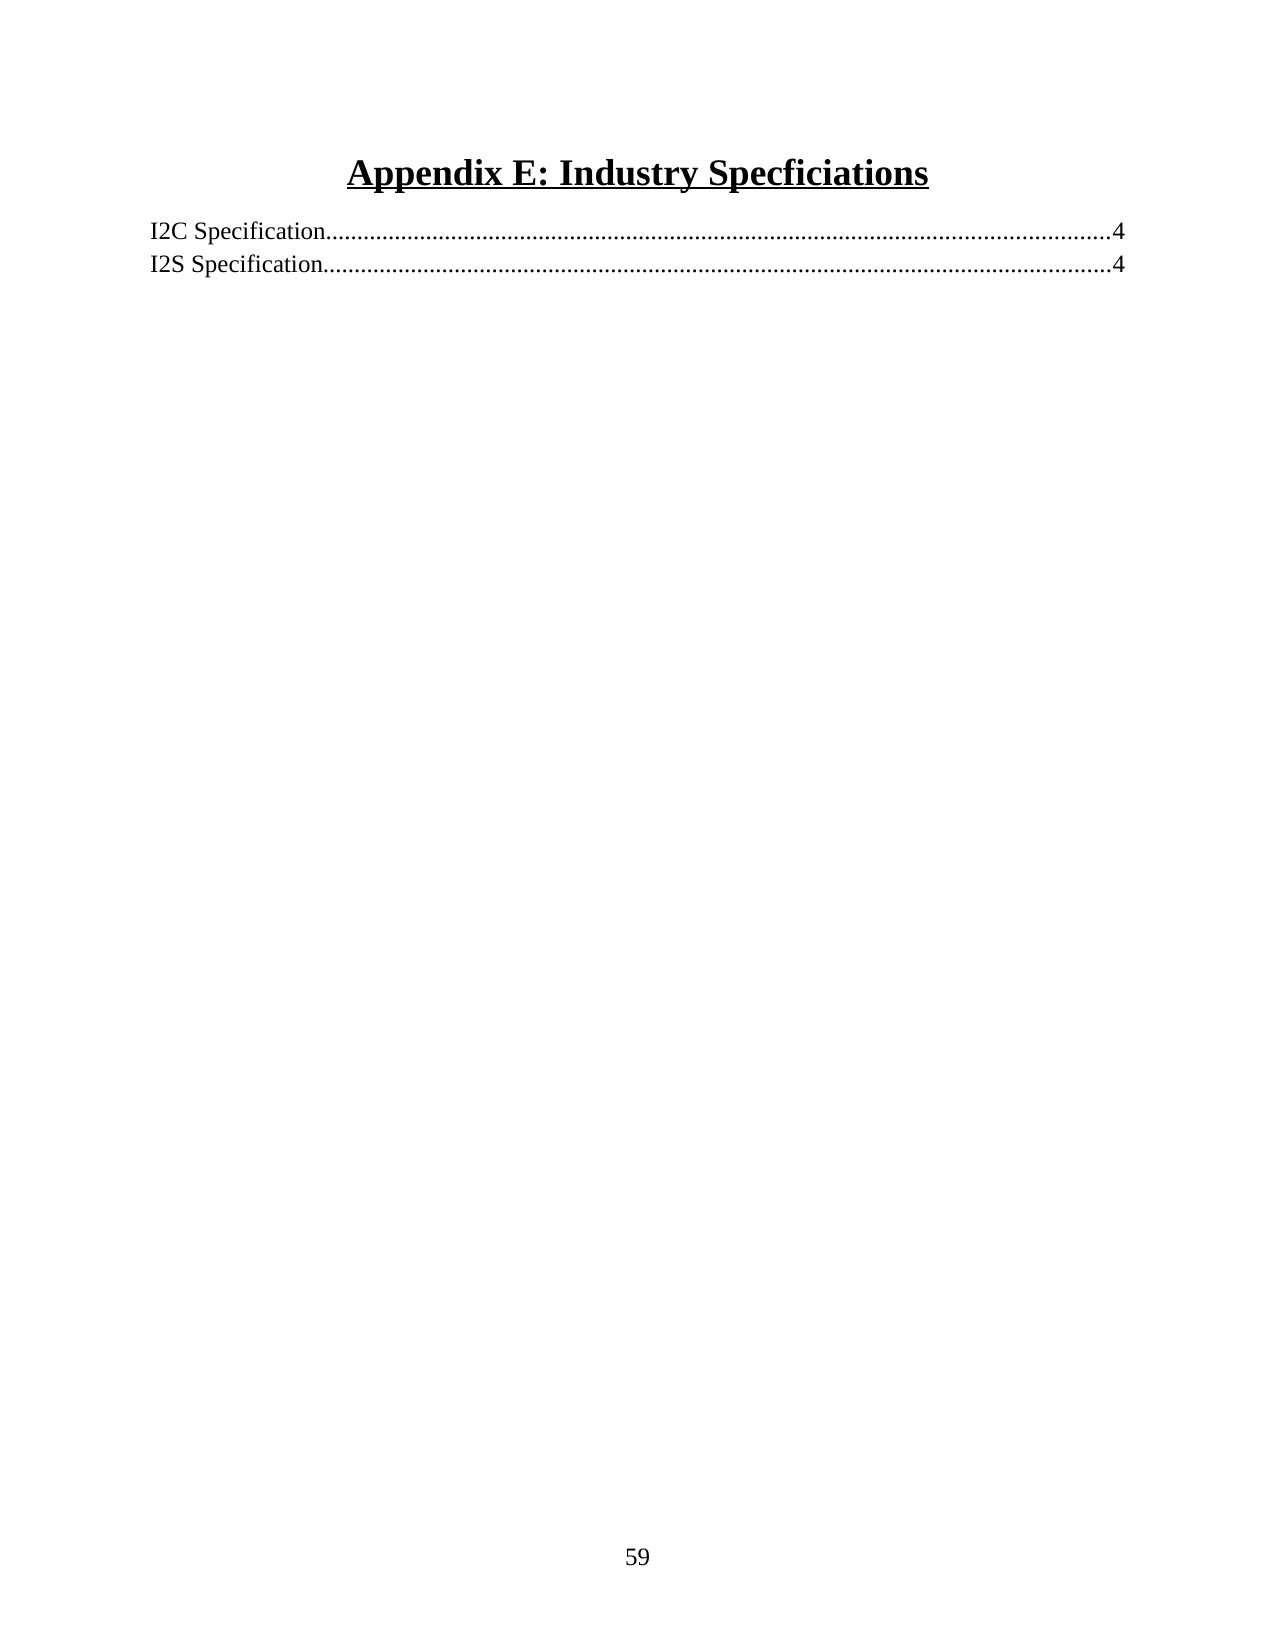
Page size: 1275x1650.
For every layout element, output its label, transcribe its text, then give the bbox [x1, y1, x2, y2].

text I2S Specification 4 [150, 249, 1125, 278]
text I2C Specification 4 [150, 216, 1125, 245]
text Appendix E: Industry Specficiations [150, 150, 1125, 193]
